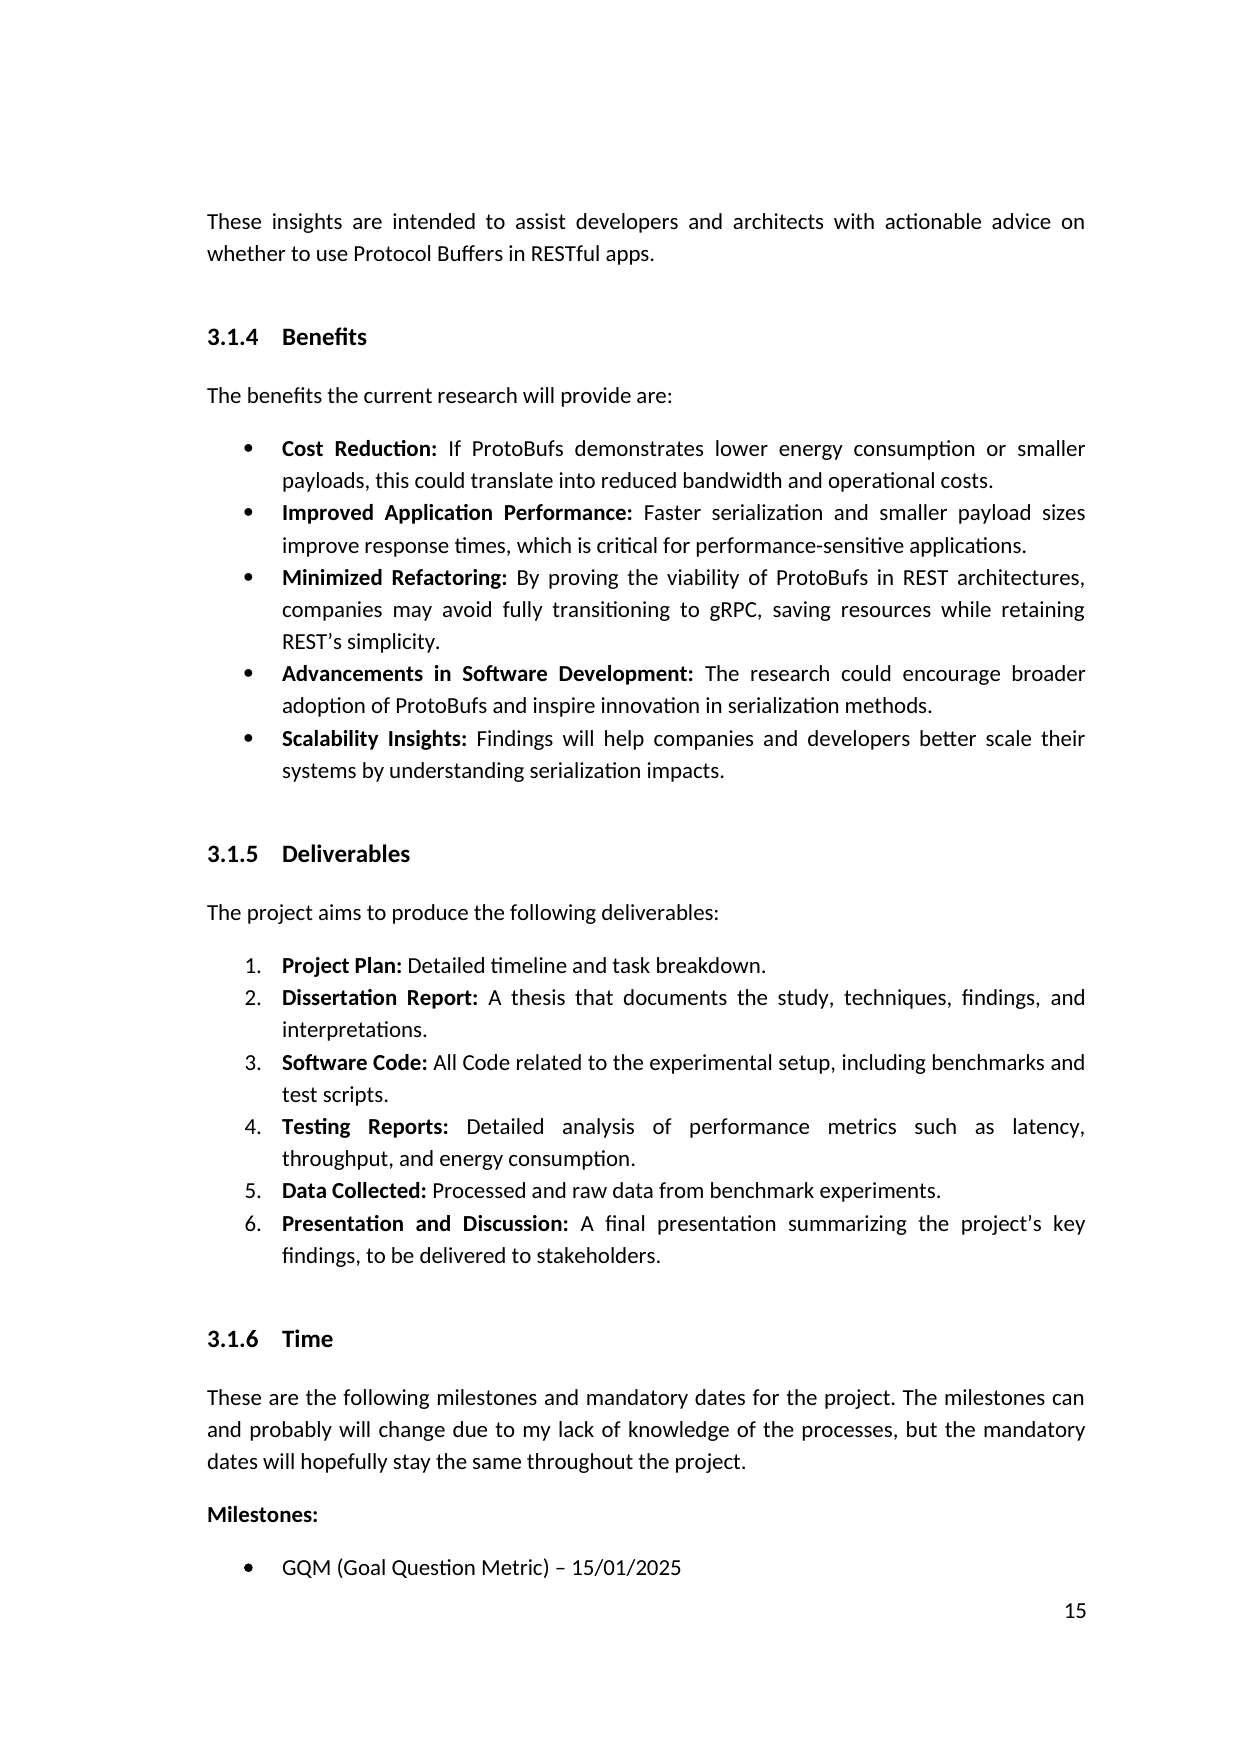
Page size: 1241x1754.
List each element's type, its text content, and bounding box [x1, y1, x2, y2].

list Minimized Refactoring: By proving the viability of ProtoBufs in REST architectures, companies may avoid fully transitioning to gRPC, saving resources while retaining REST’s simplicity. [244, 563, 1087, 655]
subtitle Deliverables [207, 838, 1087, 869]
list Improved Application Performance: Faster serialization and smaller payload sizes improve response times, which is critical for performance-sensitive applications. [244, 498, 1087, 559]
list Software Code: All Code related to the experimental setup, including benchmarks and test scripts. [244, 1048, 1087, 1108]
text The project aims to produce the following deliverables: [207, 898, 1087, 926]
list Data Collected: Processed and raw data from benchmark experiments. [244, 1177, 1087, 1204]
list Advancements in Software Development: The research could encourage broader adoption of ProtoBufs and inspire innovation in serialization methods. [244, 659, 1087, 720]
list GQM (Goal Question Metric) – 15/01/2025 [244, 1553, 1087, 1582]
list Testing Reports: Detailed analysis of performance metrics such as latency, throughput, and energy consumption. [244, 1112, 1087, 1172]
list Cost Reduction: If ProtoBufs demonstrates lower energy consumption or smaller payloads, this could translate into reduced bandwidth and operational costs. [244, 434, 1087, 494]
subtitle Benefits [207, 321, 1087, 352]
list Dissertation Report: A thesis that documents the study, techniques, findings, and interpretations. [244, 983, 1087, 1044]
text These are the following milestones and mandatory dates for the project. The milestones can and probably will change due to my lack of knowledge of the processes, but the mandatory dates will hopefully stay the same throughout the project. [207, 1383, 1087, 1476]
subtitle Time [207, 1323, 1087, 1354]
text Milestones: [207, 1501, 1087, 1528]
list Project Plan: Detailed timeline and task breakdown. [244, 951, 1087, 979]
list Presentation and Discussion: A final presentation summarizing the project’s key findings, to be delivered to stakeholders. [244, 1209, 1087, 1269]
text The benefits the current research will provide are: [207, 381, 1087, 409]
text These insights are intended to assist developers and architects with actionable advice on whether to use Protocol Buffers in RESTful apps. [207, 207, 1087, 267]
list Scalability Insights: Findings will help companies and developers better scale their systems by understanding serialization impacts. [244, 724, 1087, 784]
